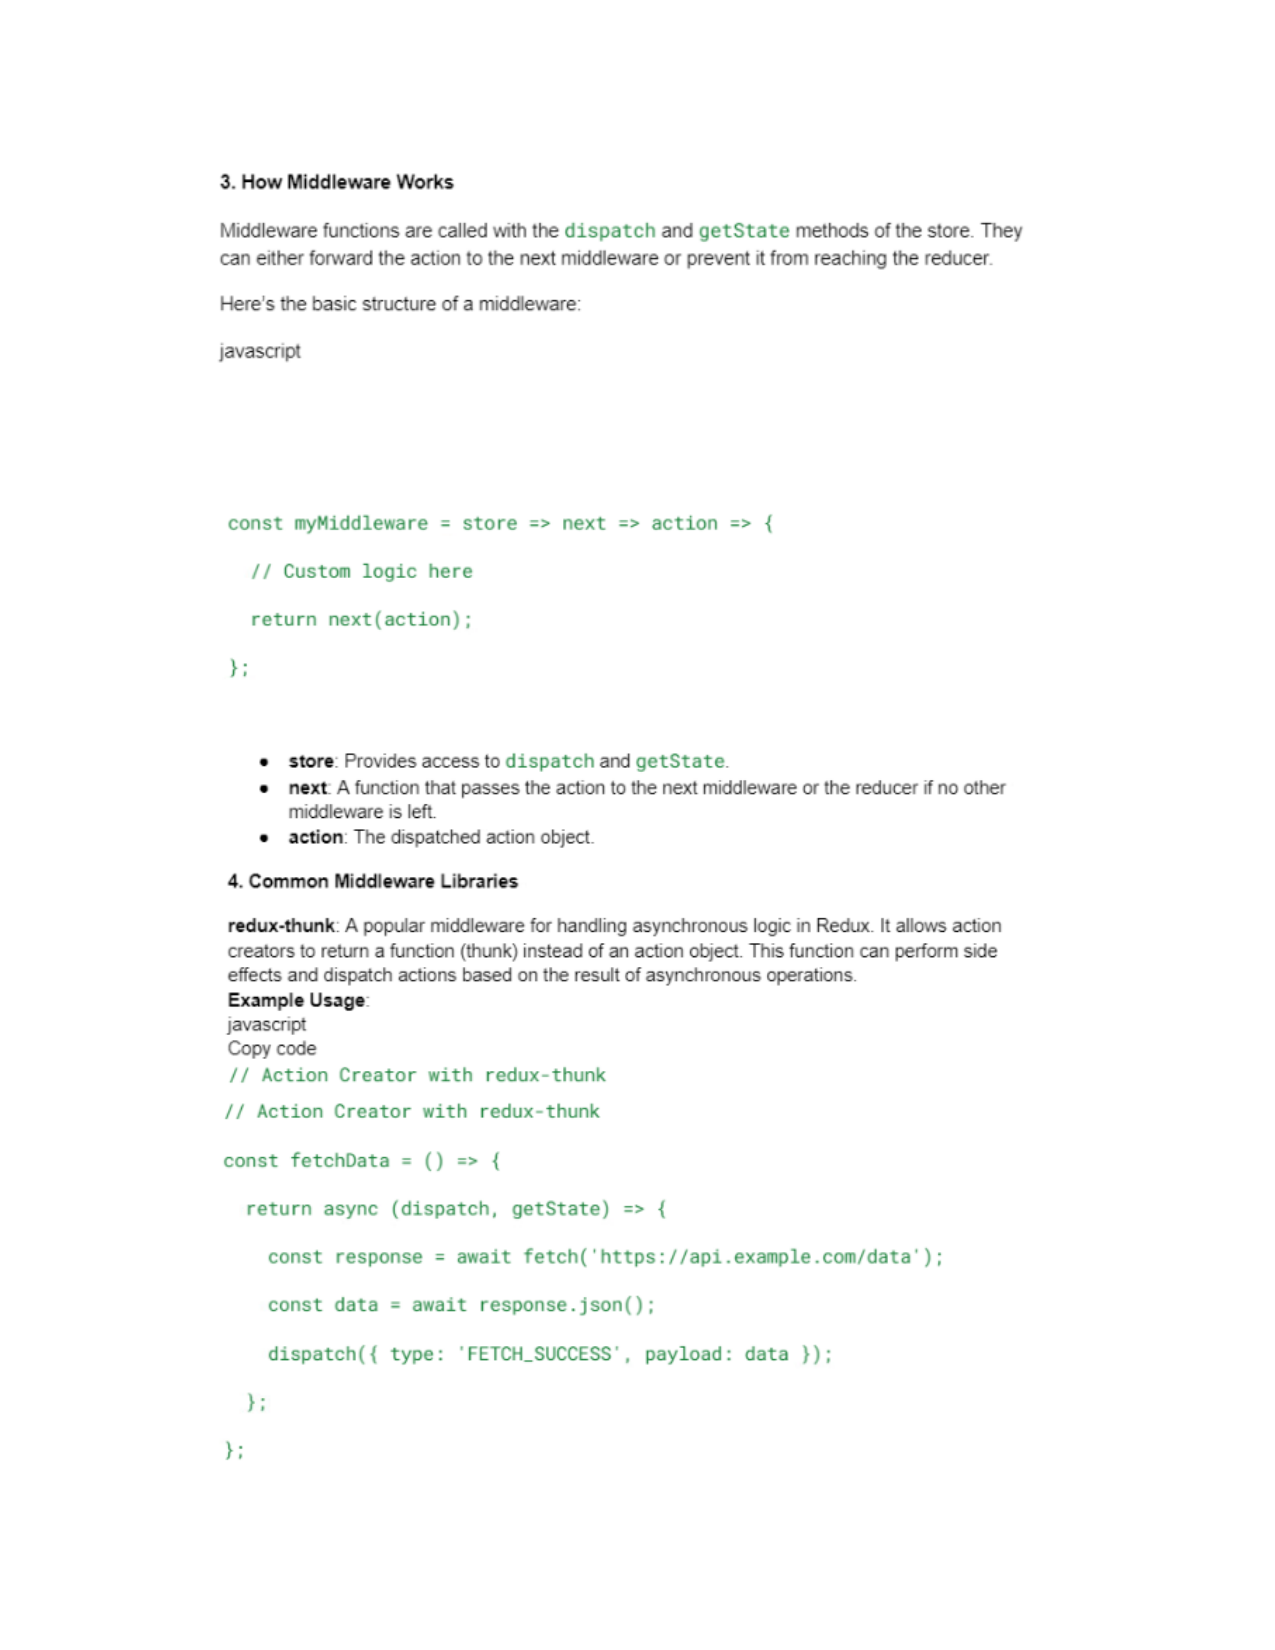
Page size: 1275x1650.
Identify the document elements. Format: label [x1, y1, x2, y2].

picture [150, 150, 1125, 495]
picture [150, 502, 1125, 1094]
picture [150, 1101, 1125, 1491]
